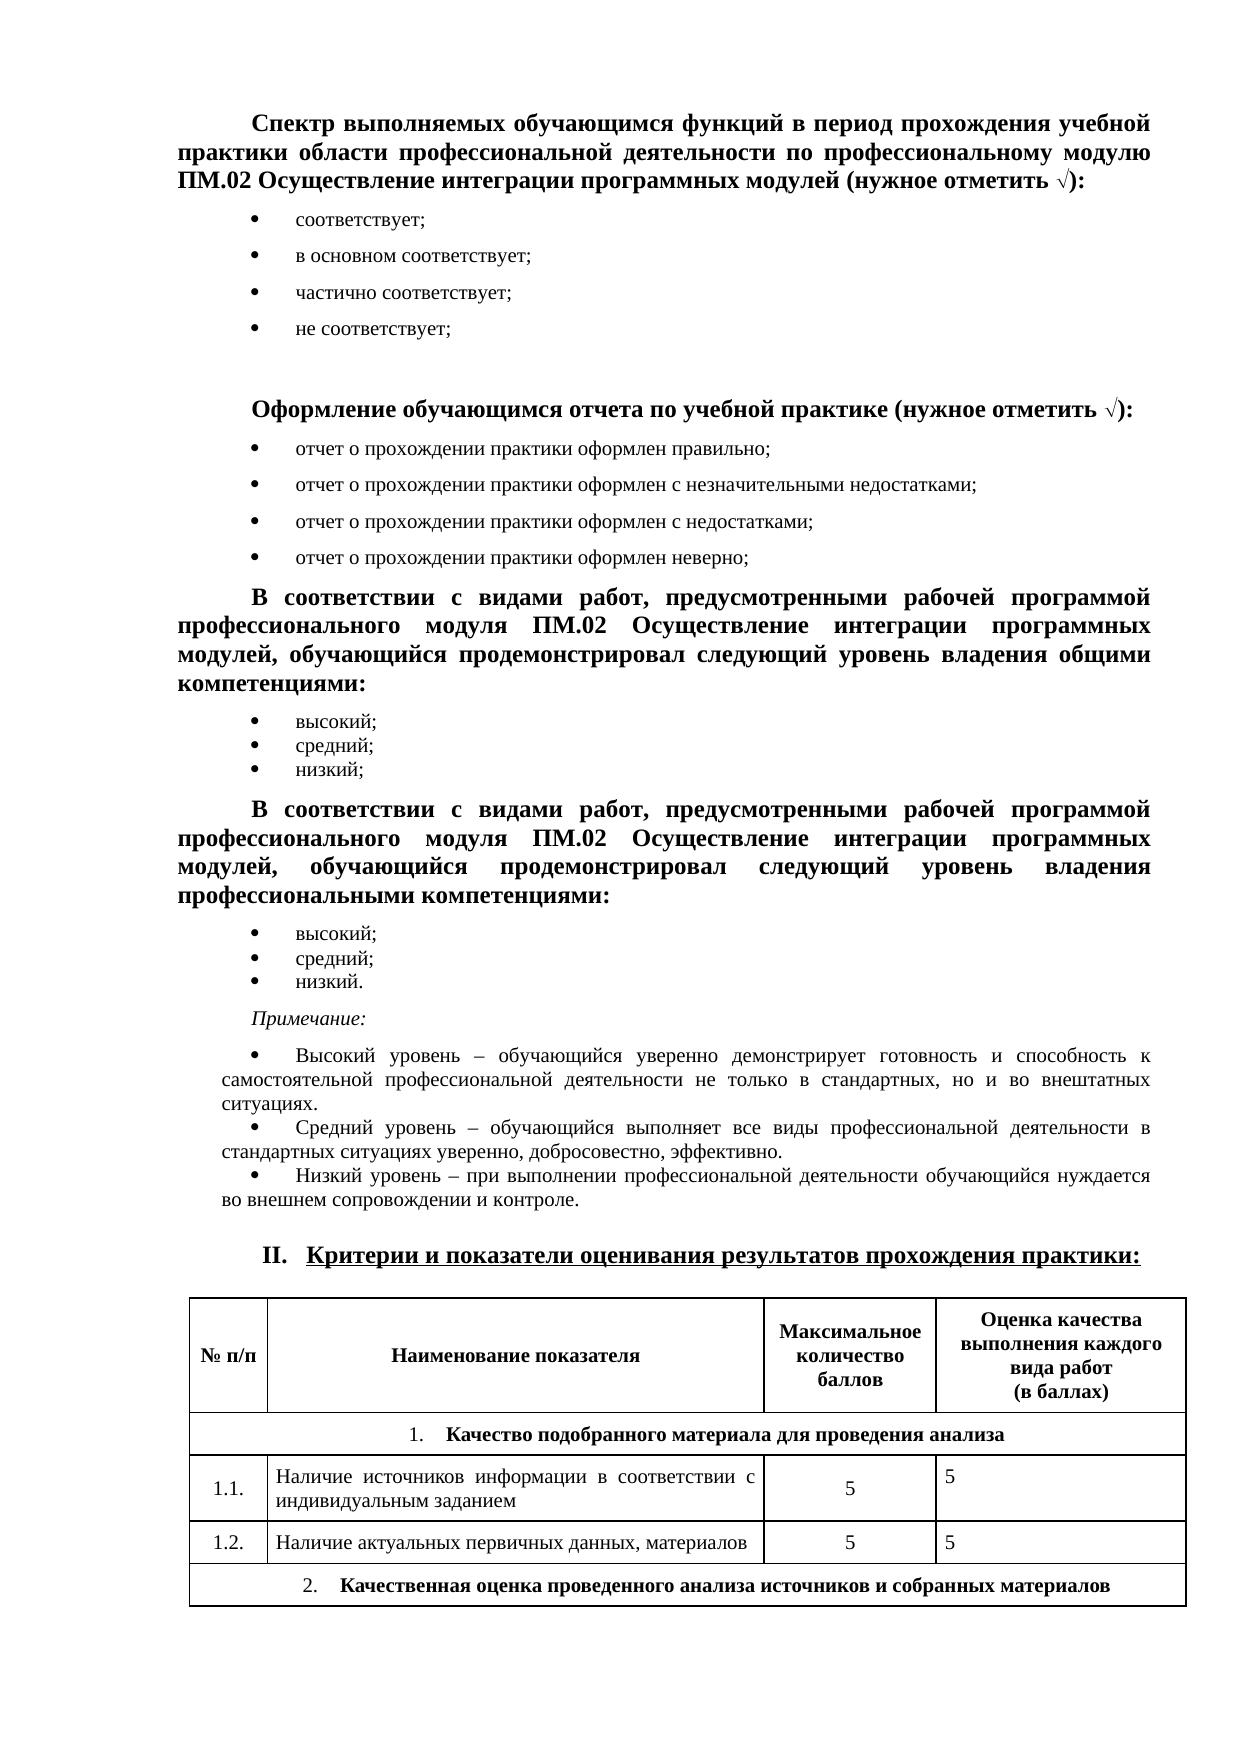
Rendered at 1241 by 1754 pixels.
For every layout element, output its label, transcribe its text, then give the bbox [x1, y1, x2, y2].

table_cell 5 [937, 1522, 1185, 1563]
text В соответствии с видами работ, предусмотренными рабочей программой профессионального модуля ПМ.02 Осуществление интеграции программных модулей, обучающийся продемонстрировал следующий уровень владения профессиональными компетенциями: [177, 794, 1152, 909]
table_header Наименование показателя [268, 1299, 763, 1412]
list высокий; [221, 921, 1152, 945]
list не соответствует; [221, 316, 1152, 340]
table_header Максимальное количество баллов [765, 1299, 935, 1412]
list Оформление обучающимся отчета по учебной практике (нужное отметить ): [177, 394, 1152, 423]
table_cell 1.1. [190, 1456, 267, 1520]
list соответствует; [221, 207, 1152, 231]
table_cell 5 [937, 1456, 1185, 1520]
table_cell 5 [765, 1456, 935, 1520]
list в основном соответствует; [221, 243, 1152, 267]
list отчет о прохождении практики оформлен с незначительными недостатками; [221, 472, 1152, 496]
list Низкий уровень – при выполнении профессиональной деятельности обучающийся нуждается во внешнем сопровождении и контроле. [221, 1163, 1152, 1211]
table_cell 5 [765, 1522, 935, 1563]
list Высокий уровень – обучающийся уверенно демонстрирует готовность и способность к самостоятельной профессиональной деятельности не только в стандартных, но и во внештатных ситуациях. [221, 1043, 1152, 1115]
list средний; [221, 945, 1152, 969]
list Критерии и показатели оценивания результатов прохождения практики: [221, 1240, 1152, 1268]
list отчет о прохождении практики оформлен с недостатками; [221, 508, 1152, 533]
table_cell Наличие источников информации в соответствии с индивидуальным заданием [268, 1456, 763, 1520]
table_header Оценка качества выполнения каждого вида работ (в баллах) [937, 1299, 1185, 1412]
list Средний уровень – обучающийся выполняет все виды профессиональной деятельности в стандартных ситуациях уверенно, добросовестно, эффективно. [221, 1115, 1152, 1163]
list Спектр выполняемых обучающимся функций в период прохождения учебной практики области профессиональной деятельности по профессиональному модулю ПМ.02 Осуществление интеграции программных модулей (нужное отметить ): [177, 108, 1152, 194]
table_cell Качество подобранного материала для проведения анализа [190, 1413, 1185, 1454]
list средний; [221, 733, 1152, 757]
table_header № п/п [190, 1299, 267, 1412]
list низкий; [221, 757, 1152, 781]
table_cell Наличие актуальных первичных данных, материалов [268, 1522, 763, 1563]
table_cell 1.2. [190, 1522, 267, 1563]
list частично соответствует; [221, 280, 1152, 304]
text Примечание: [177, 1006, 1152, 1030]
list отчет о прохождении практики оформлен правильно; [221, 435, 1152, 459]
text В соответствии с видами работ, предусмотренными рабочей программой профессионального модуля ПМ.02 Осуществление интеграции программных модулей, обучающийся продемонстрировал следующий уровень владения общими компетенциями: [177, 582, 1152, 697]
table_cell Качественная оценка проведенного анализа источников и собранных материалов [190, 1564, 1185, 1605]
list отчет о прохождении практики оформлен неверно; [221, 545, 1152, 569]
list высокий; [221, 709, 1152, 733]
list низкий. [221, 969, 1152, 993]
